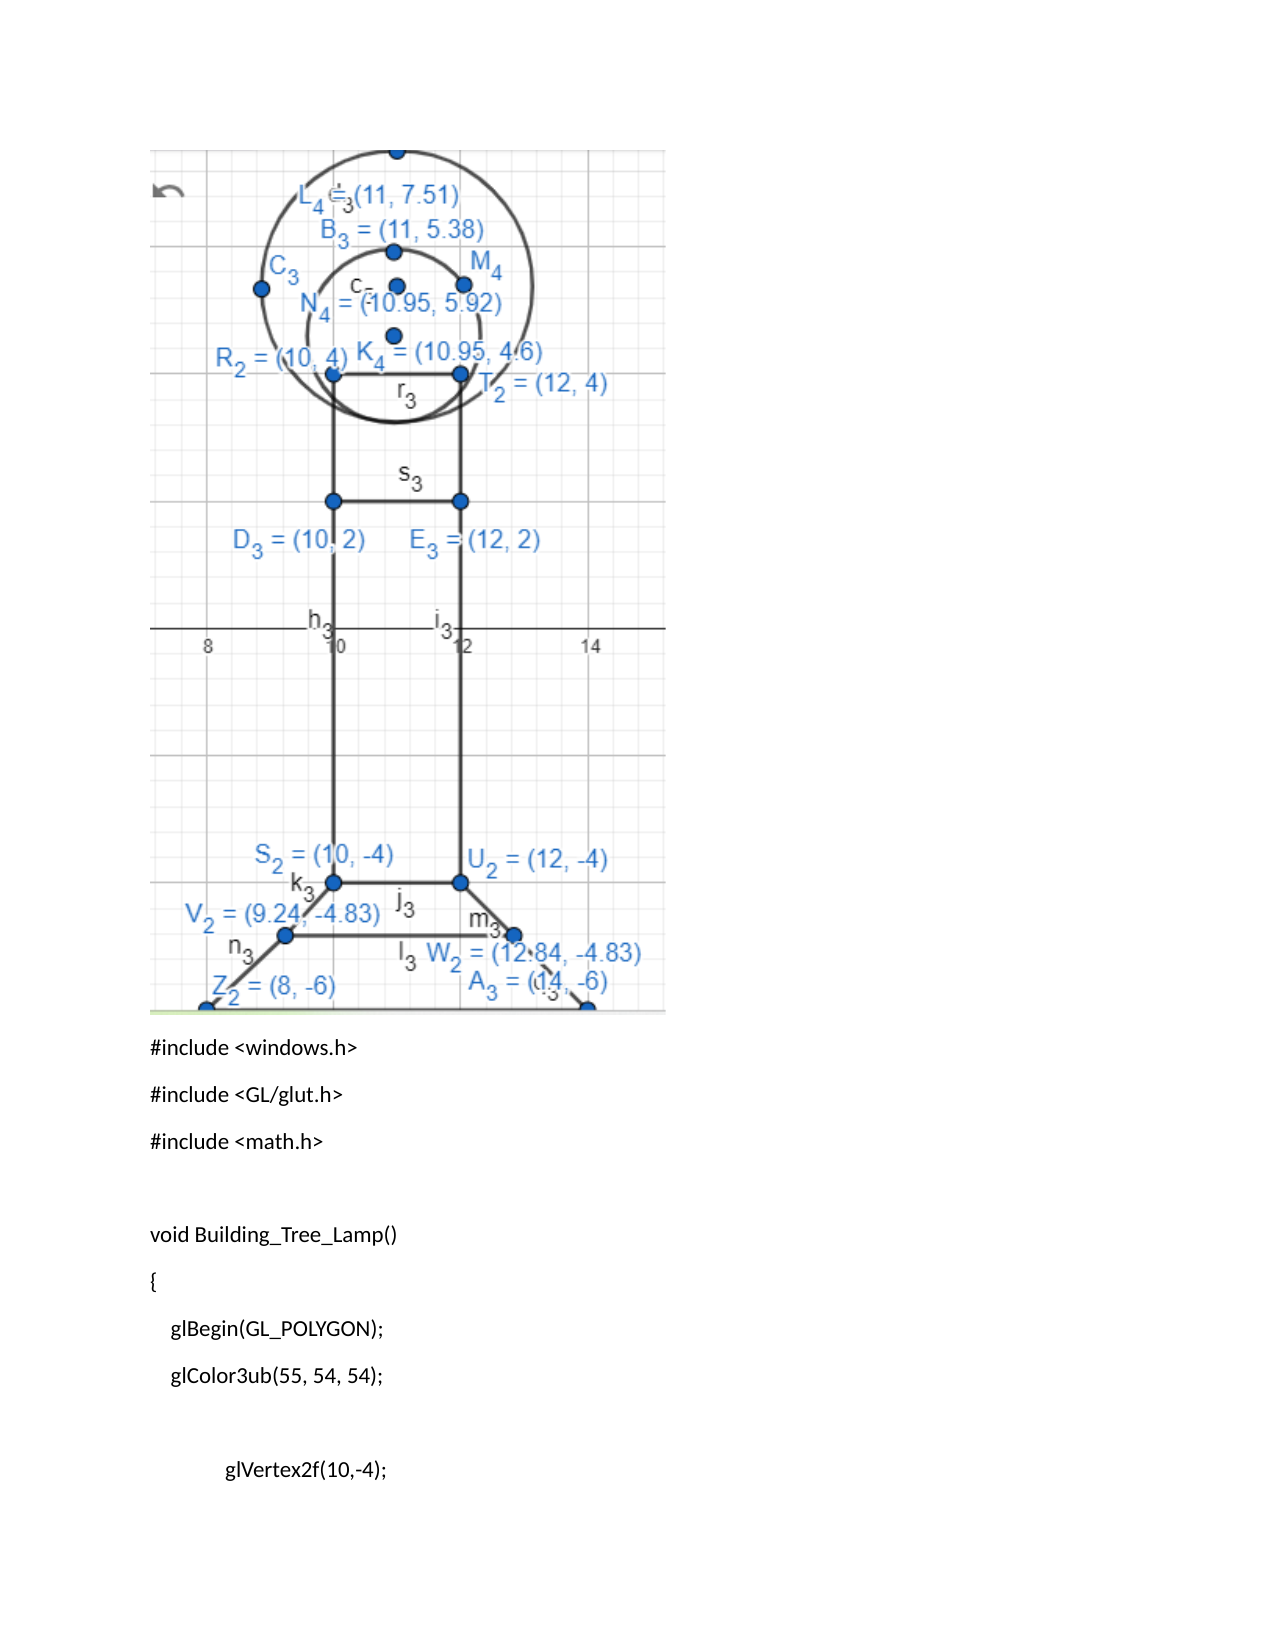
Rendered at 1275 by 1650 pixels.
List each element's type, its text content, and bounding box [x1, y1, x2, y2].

text glVertex2f(10,-4); [150, 1455, 1125, 1483]
text { [150, 1267, 1125, 1295]
text glBegin(GL_POLYGON); [150, 1314, 1125, 1342]
text glColor3ub(55, 54, 54); [150, 1361, 1125, 1389]
text void Building_Tree_Lamp() [150, 1221, 1125, 1248]
text #include <windows.h> [150, 1033, 1125, 1061]
picture [150, 150, 666, 1015]
text #include <GL/glut.h> [150, 1080, 1125, 1108]
text #include <math.h> [150, 1127, 1125, 1155]
